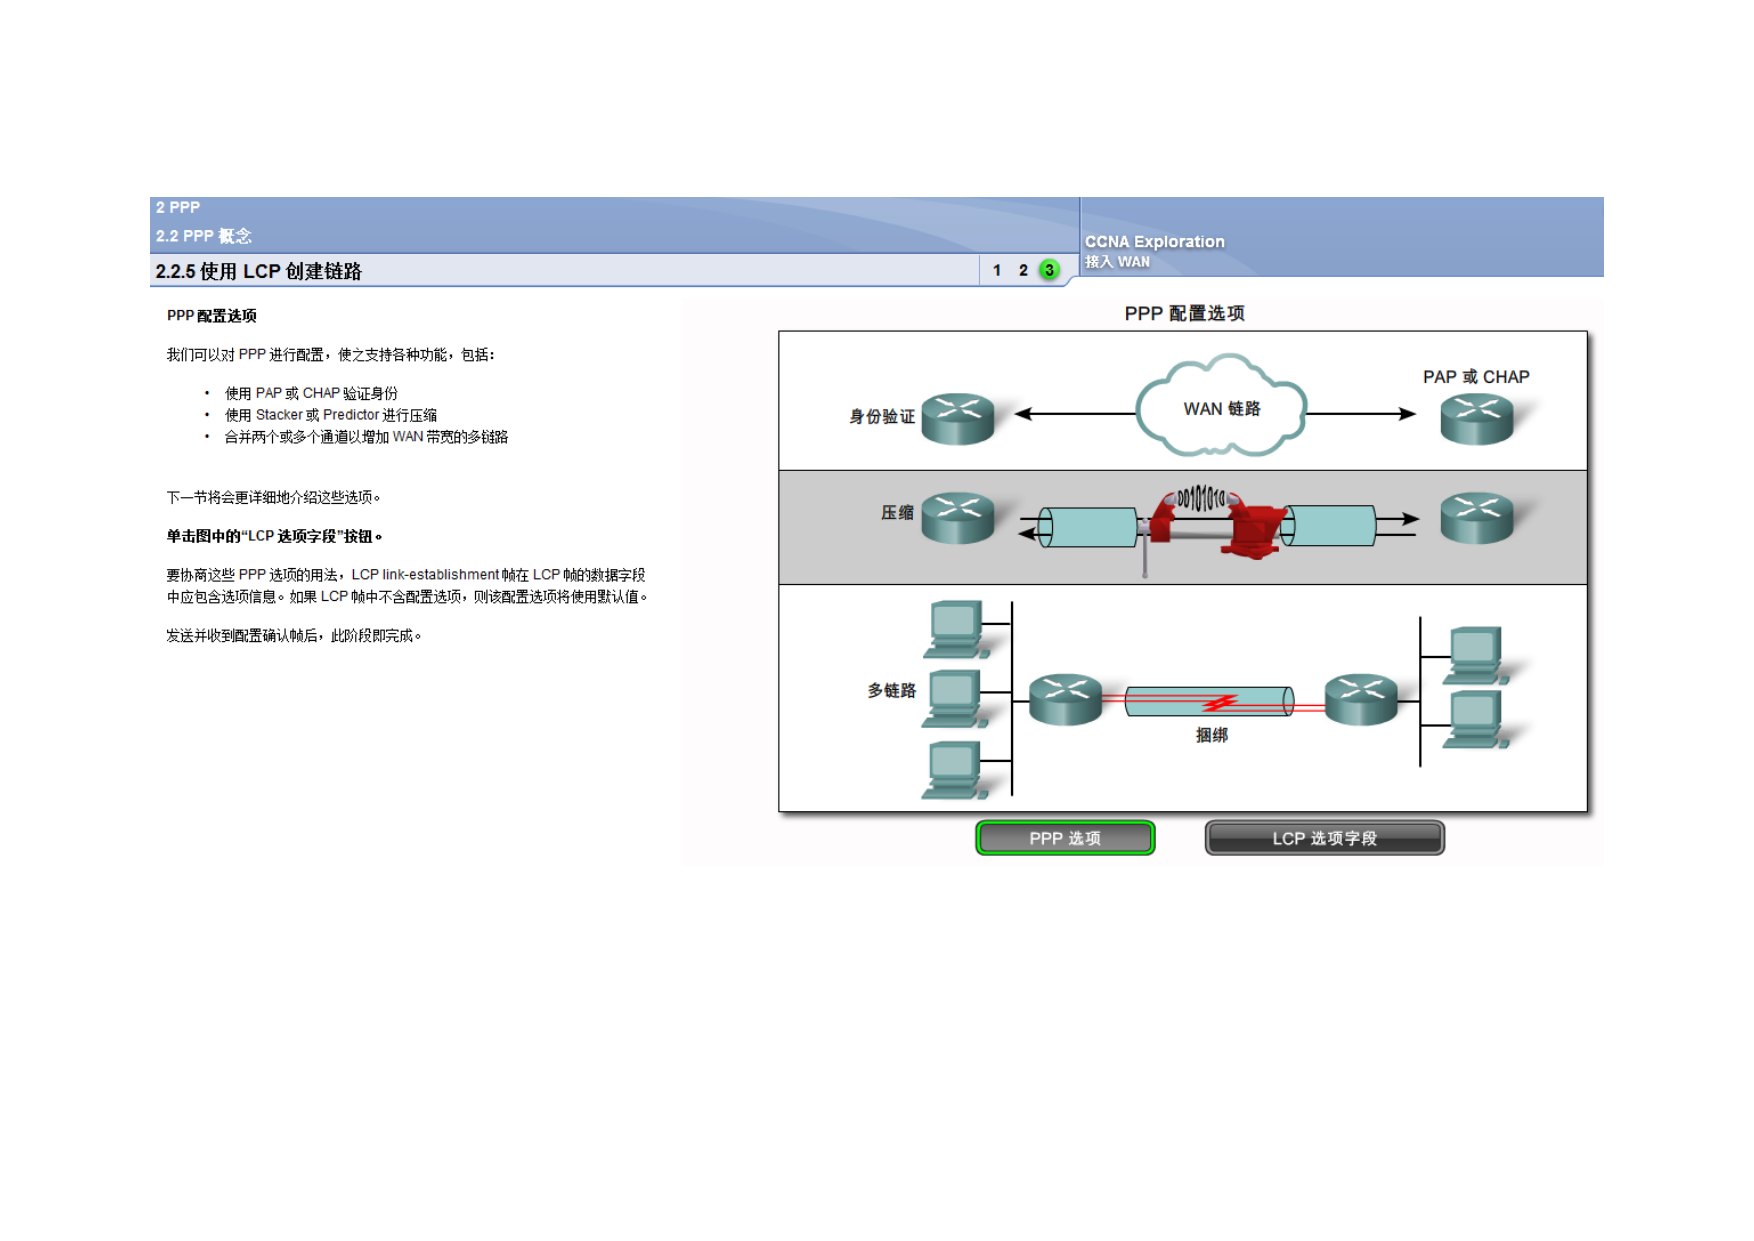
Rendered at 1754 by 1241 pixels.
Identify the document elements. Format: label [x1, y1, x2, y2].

picture [150, 197, 1604, 866]
